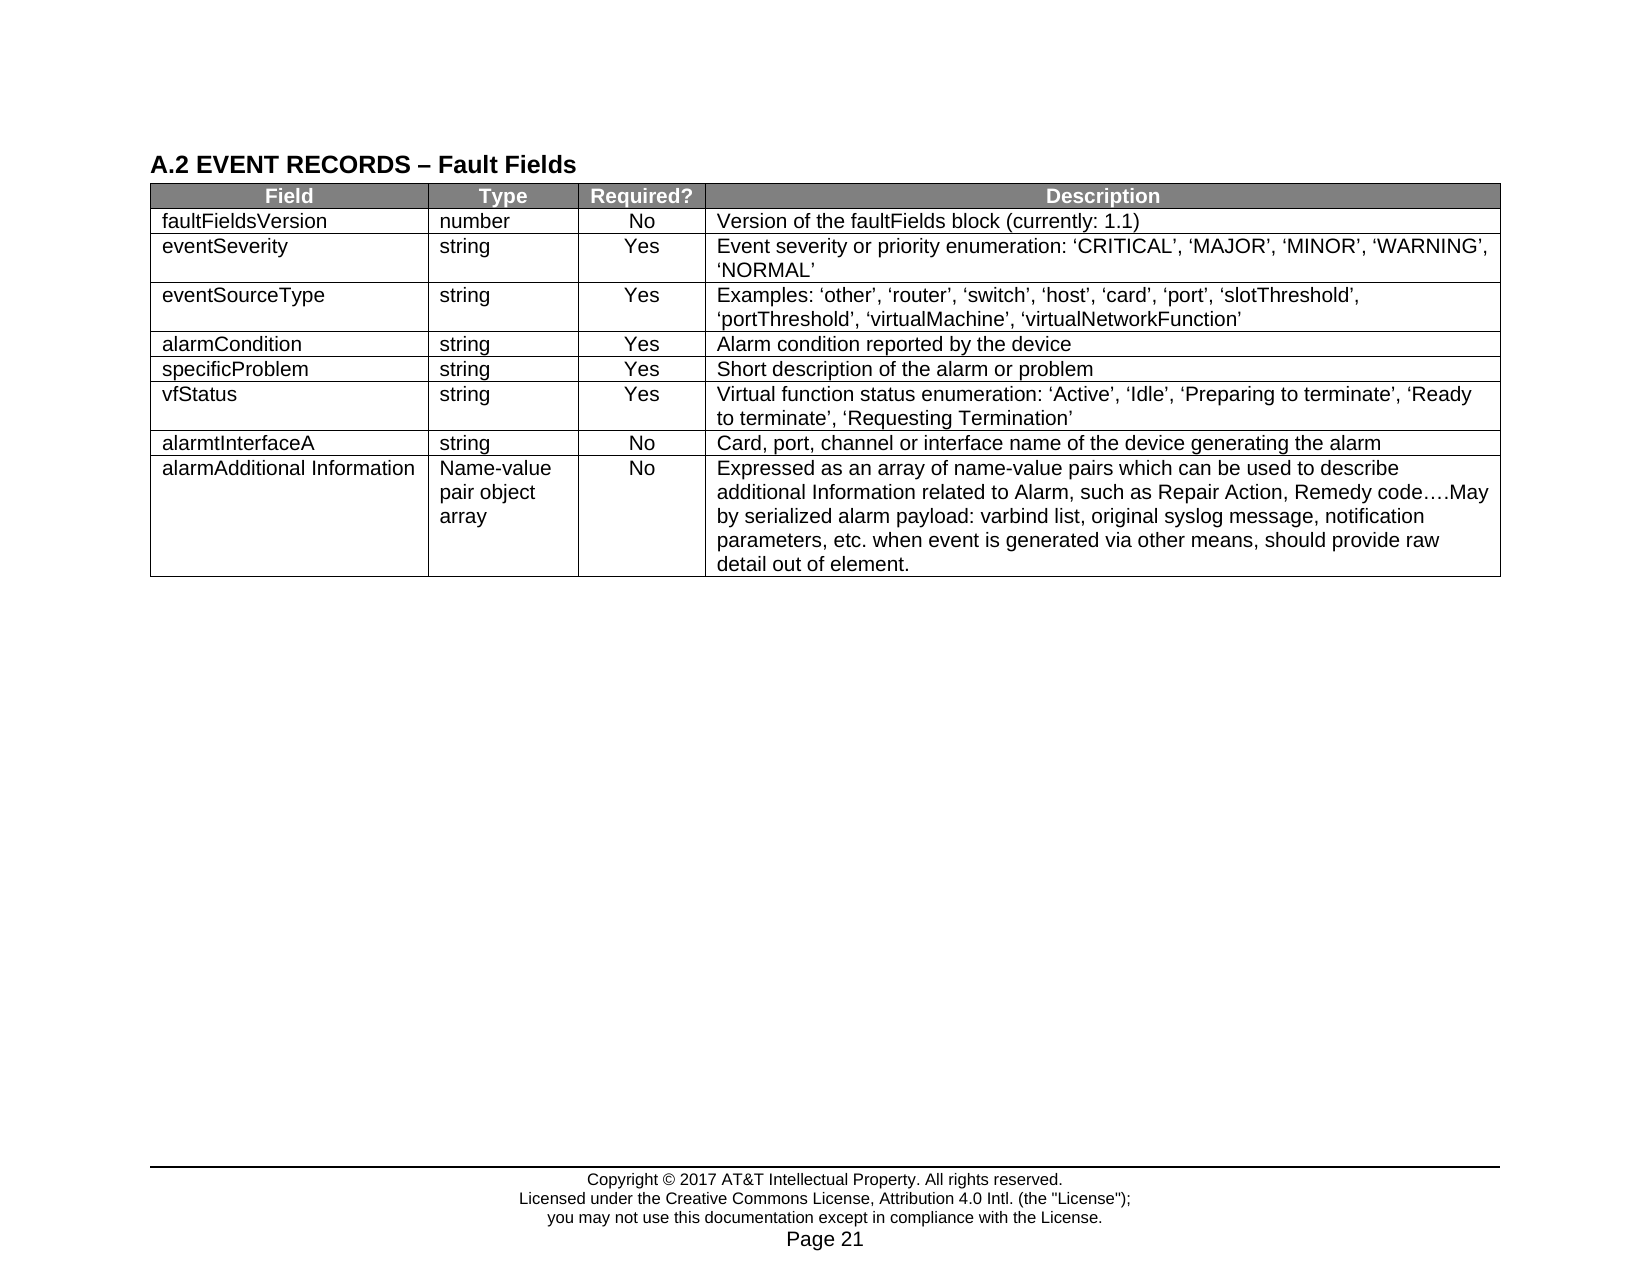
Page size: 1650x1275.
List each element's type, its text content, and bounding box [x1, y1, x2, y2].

table_header Field [151, 184, 428, 208]
table_cell Short description of the alarm or problem [706, 357, 1500, 381]
table_cell alarmAdditional Information [151, 456, 428, 576]
table_cell eventSeverity [151, 234, 428, 282]
table_cell vfStatus [151, 382, 428, 430]
table_header Required? [579, 184, 705, 208]
table_cell Yes [579, 283, 705, 331]
table_header Description [706, 184, 1500, 208]
table_cell Yes [579, 234, 705, 282]
table_cell alarmtInterfaceA [151, 431, 428, 455]
table_cell string [429, 357, 578, 381]
table_cell Virtual function status enumeration: ‘Active’, ‘Idle’, ‘Preparing to terminate’, ‘Ready to terminate’, ‘Requesting Termination’ [706, 382, 1500, 430]
table_cell Yes [579, 357, 705, 381]
table_cell Expressed as an array of name-value pairs which can be used to describe additional Information related to Alarm, such as Repair Action, Remedy code….May by serialized alarm payload: varbind list, original syslog message, notification parameters, etc. when event is generated via other means, should provide raw detail out of element. [706, 456, 1500, 576]
table_cell Version of the faultFields block (currently: 1.1) [706, 209, 1500, 233]
table_cell Alarm condition reported by the device [706, 332, 1500, 356]
table_cell string [429, 382, 578, 430]
table_cell number [429, 209, 578, 233]
table_cell Event severity or priority enumeration: ‘CRITICAL’, ‘MAJOR’, ‘MINOR’, ‘WARNING’, ‘NORMAL’ [706, 234, 1500, 282]
table_cell eventSourceType [151, 283, 428, 331]
table_cell Yes [579, 332, 705, 356]
table_cell No [579, 456, 705, 576]
subtitle A.2 EVENT RECORDS – Fault Fields [150, 150, 1500, 179]
table_cell string [429, 332, 578, 356]
table_cell faultFieldsVersion [151, 209, 428, 233]
table_cell No [579, 209, 705, 233]
table_cell Yes [579, 382, 705, 430]
table_cell string [429, 283, 578, 331]
table_cell No [579, 431, 705, 455]
table_cell specificProblem [151, 357, 428, 381]
table_cell Card, port, channel or interface name of the device generating the alarm [706, 431, 1500, 455]
table_cell string [429, 234, 578, 282]
table_cell Name-value pair object array [429, 456, 578, 576]
table_cell Examples: ‘other’, ‘router’, ‘switch’, ‘host’, ‘card’, ‘port’, ‘slotThreshold’, ‘portThreshold’, ‘virtualMachine’, ‘virtualNetworkFunction’ [706, 283, 1500, 331]
table_cell string [429, 431, 578, 455]
table_header Type [429, 184, 578, 208]
table_cell alarmCondition [151, 332, 428, 356]
